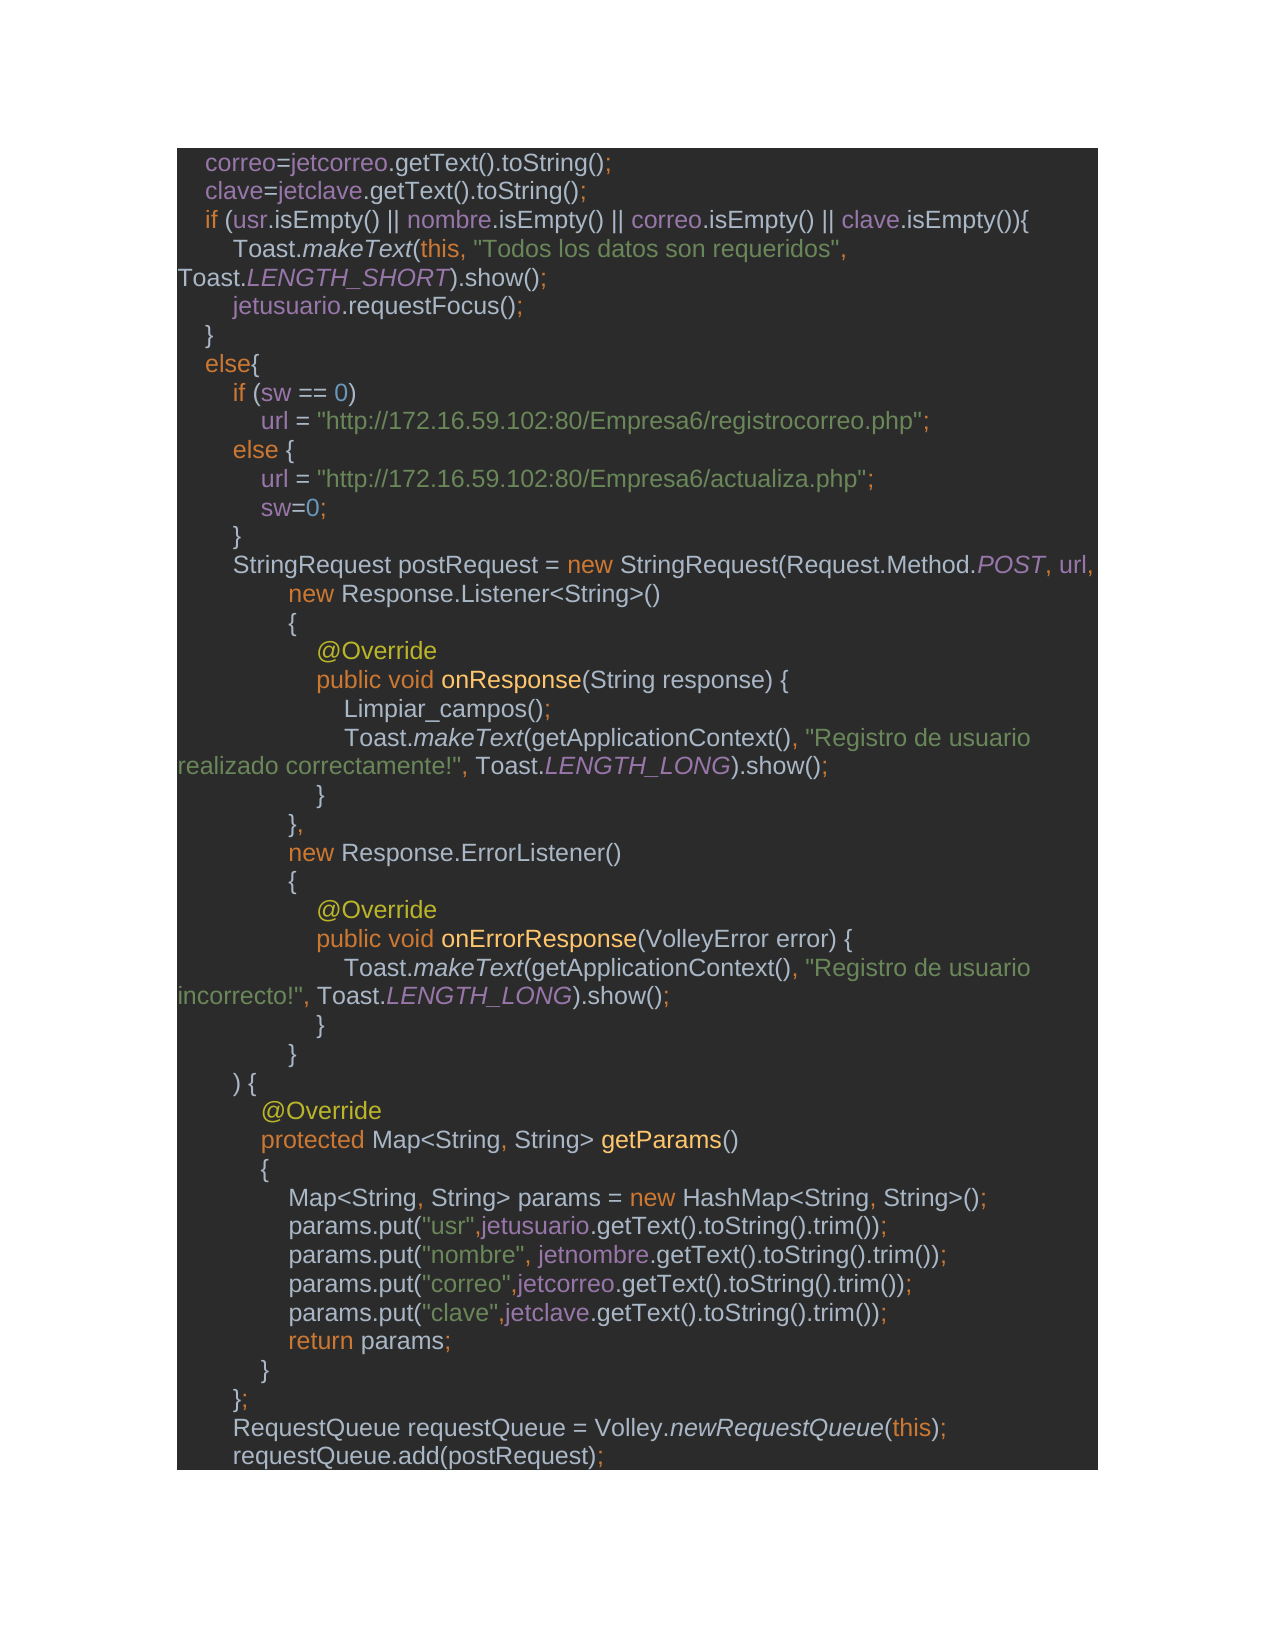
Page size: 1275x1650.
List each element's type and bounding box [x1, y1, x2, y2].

text [177, 148, 1098, 1470]
